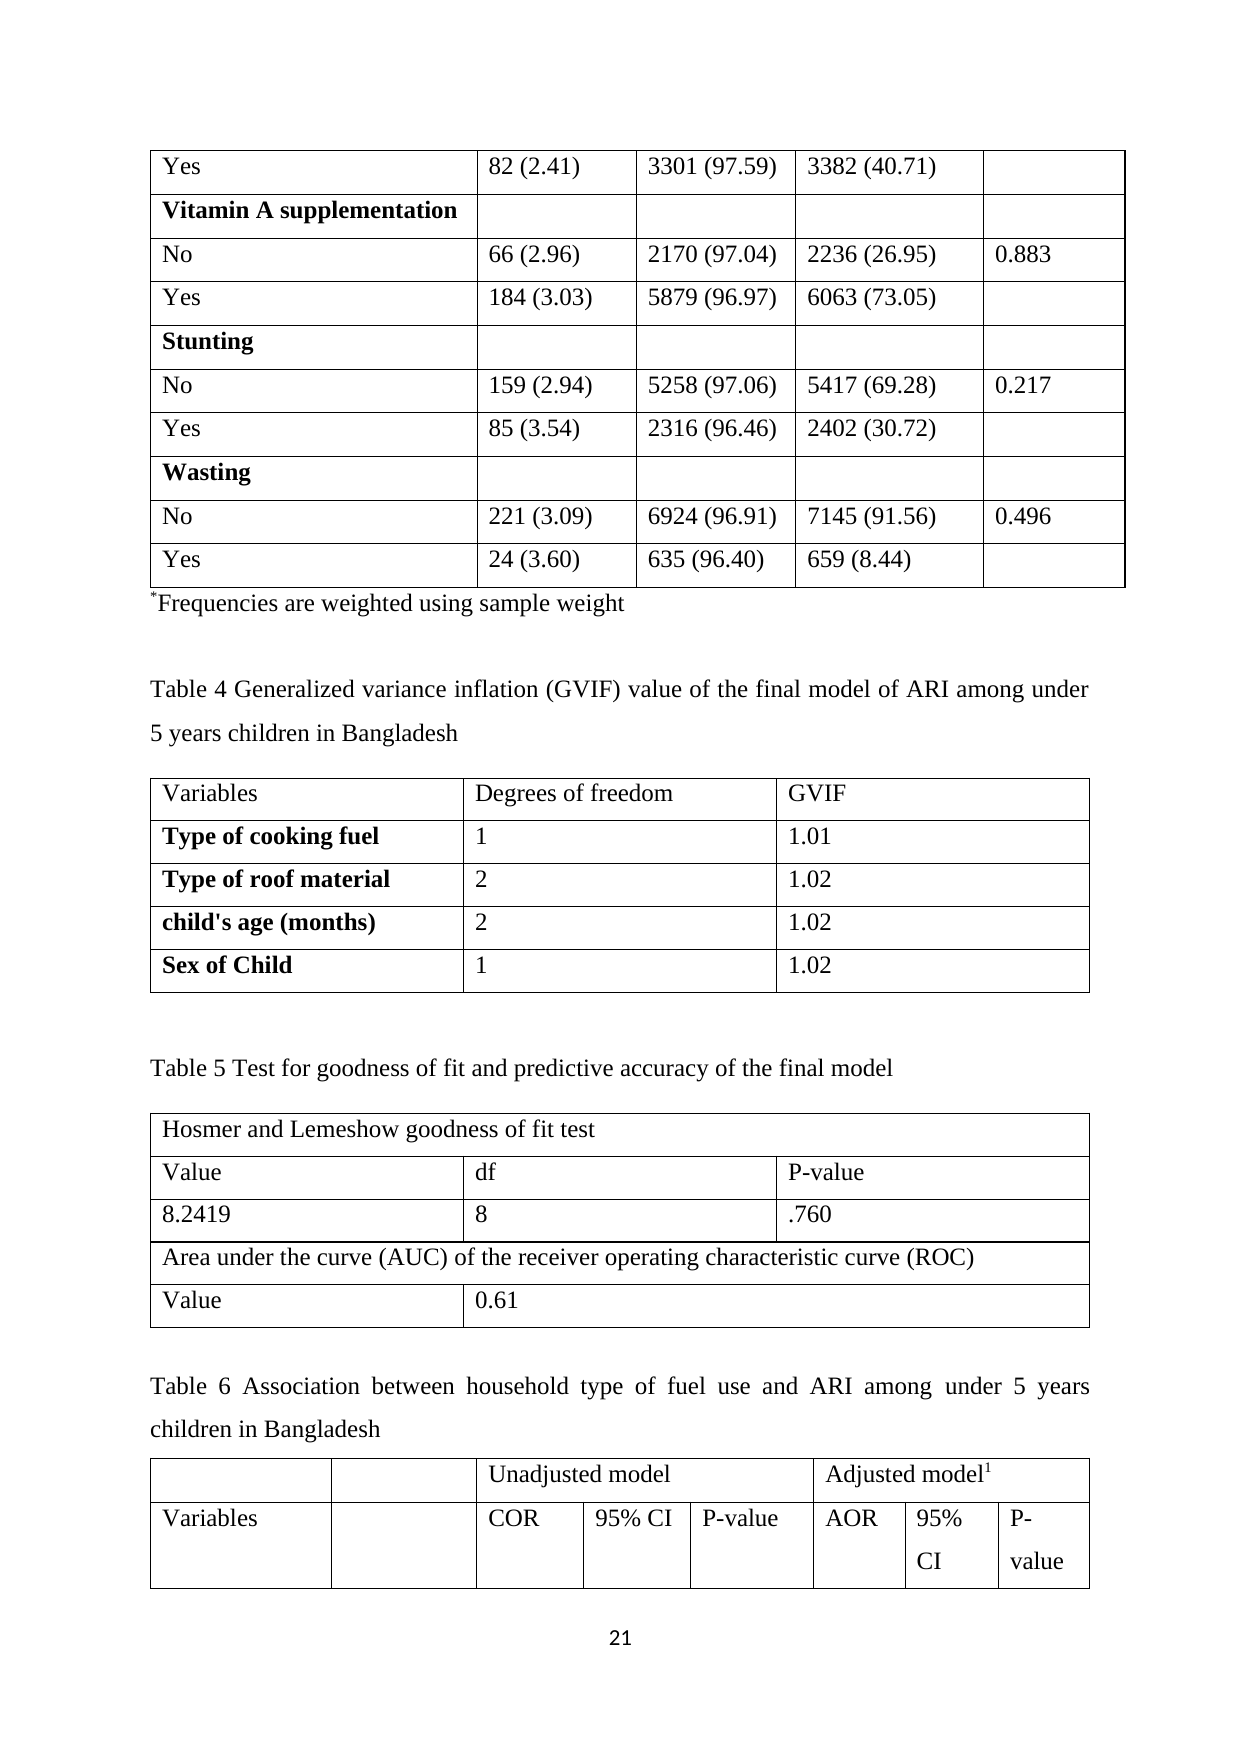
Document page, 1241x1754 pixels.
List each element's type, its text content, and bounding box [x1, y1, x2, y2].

table_cell 1 [464, 821, 776, 863]
text Table 5 Test for goodness of fit and predictive accuracy of the final model [150, 1053, 1090, 1082]
table_cell 82 (2.41) [478, 151, 636, 194]
table_cell df [464, 1157, 776, 1198]
table_cell 3382 (40.71) [796, 151, 983, 194]
table_cell 8.2419 [151, 1200, 463, 1241]
table_cell [796, 457, 983, 500]
table_header GVIF [777, 779, 1089, 820]
table_cell P-value [691, 1503, 813, 1588]
table_cell 1.02 [777, 907, 1089, 949]
table_cell 221 (3.09) [478, 501, 636, 543]
table_cell 2 [464, 907, 776, 949]
table_cell [796, 326, 983, 369]
table_cell AOR [814, 1503, 905, 1588]
table_cell Value [151, 1285, 463, 1327]
table_cell [984, 544, 1124, 587]
table_header Hosmer and Lemeshow goodness of fit test [151, 1114, 1089, 1156]
table_cell 24 (3.60) [478, 544, 636, 587]
table_cell Type of roof material [151, 864, 463, 906]
table_cell Yes [151, 282, 477, 325]
table_cell P-value [999, 1503, 1089, 1588]
table_cell [478, 457, 636, 500]
table_cell 6924 (96.91) [637, 501, 795, 543]
table_cell 0.883 [984, 239, 1124, 281]
table_cell Yes [151, 151, 477, 194]
table_header [332, 1459, 476, 1502]
table_cell 5879 (96.97) [637, 282, 795, 325]
table_cell child's age (months) [151, 907, 463, 949]
text *Frequencies are weighted using sample weight [150, 588, 1090, 617]
table_header Variables [151, 779, 463, 820]
table_cell Wasting [151, 457, 477, 500]
table_cell 1.01 [777, 821, 1089, 863]
table_cell Sex of Child [151, 950, 463, 992]
table_cell 3301 (97.59) [637, 151, 795, 194]
table_cell [796, 195, 983, 238]
table_header Degrees of freedom [464, 779, 776, 820]
table_cell [984, 151, 1124, 194]
table_cell [984, 282, 1124, 325]
table_cell No [151, 370, 477, 412]
table_cell 0.61 [464, 1285, 1089, 1327]
table_cell 0.496 [984, 501, 1124, 543]
table_cell 2402 (30.72) [796, 413, 983, 456]
table_cell 2316 (96.46) [637, 413, 795, 456]
table_cell 1.02 [777, 864, 1089, 906]
table_cell 159 (2.94) [478, 370, 636, 412]
table_cell P-value [777, 1157, 1089, 1198]
table_cell 0.217 [984, 370, 1124, 412]
table_header [151, 1459, 331, 1502]
table_cell .760 [777, 1200, 1089, 1241]
table_cell 6063 (73.05) [796, 282, 983, 325]
text Table 4 Generalized variance inflation (GVIF) value of the final model of ARI among under 5 years children in Bangladesh [150, 674, 1090, 746]
table_cell COR [477, 1503, 583, 1588]
table_cell Vitamin A supplementation [151, 195, 477, 238]
table_cell Value [151, 1157, 463, 1198]
table_cell 659 (8.44) [796, 544, 983, 587]
text Table 6 Association between household type of fuel use and ARI among under 5 years children in Bangladesh [150, 1371, 1090, 1443]
table_cell [637, 326, 795, 369]
table_cell 95% CI [906, 1503, 998, 1588]
table_cell [984, 413, 1124, 456]
table_cell 1 [464, 950, 776, 992]
table_cell 2236 (26.95) [796, 239, 983, 281]
table_cell [332, 1503, 476, 1588]
table_cell Yes [151, 413, 477, 456]
table_cell Area under the curve (AUC) of the receiver operating characteristic curve (ROC) [151, 1243, 1089, 1284]
table_cell [478, 195, 636, 238]
table_cell Variables [151, 1503, 331, 1588]
table_cell 2170 (97.04) [637, 239, 795, 281]
table_cell 1.02 [777, 950, 1089, 992]
table_cell No [151, 239, 477, 281]
table_cell Stunting [151, 326, 477, 369]
table_cell [637, 195, 795, 238]
table_cell 8 [464, 1200, 776, 1241]
table_cell [478, 326, 636, 369]
table_cell [984, 195, 1124, 238]
table_cell Yes [151, 544, 477, 587]
table_cell No [151, 501, 477, 543]
table_header Unadjusted model [477, 1459, 813, 1502]
table_cell [984, 457, 1124, 500]
table_cell 85 (3.54) [478, 413, 636, 456]
table_cell [637, 457, 795, 500]
table_cell 184 (3.03) [478, 282, 636, 325]
table_cell 66 (2.96) [478, 239, 636, 281]
table_cell 7145 (91.56) [796, 501, 983, 543]
table_cell 635 (96.40) [637, 544, 795, 587]
table_cell [984, 326, 1124, 369]
table_cell 5258 (97.06) [637, 370, 795, 412]
table_cell 5417 (69.28) [796, 370, 983, 412]
table_cell 95% CI [584, 1503, 690, 1588]
table_header Adjusted model1 [814, 1459, 1089, 1502]
table_cell Type of cooking fuel [151, 821, 463, 863]
table_cell 2 [464, 864, 776, 906]
